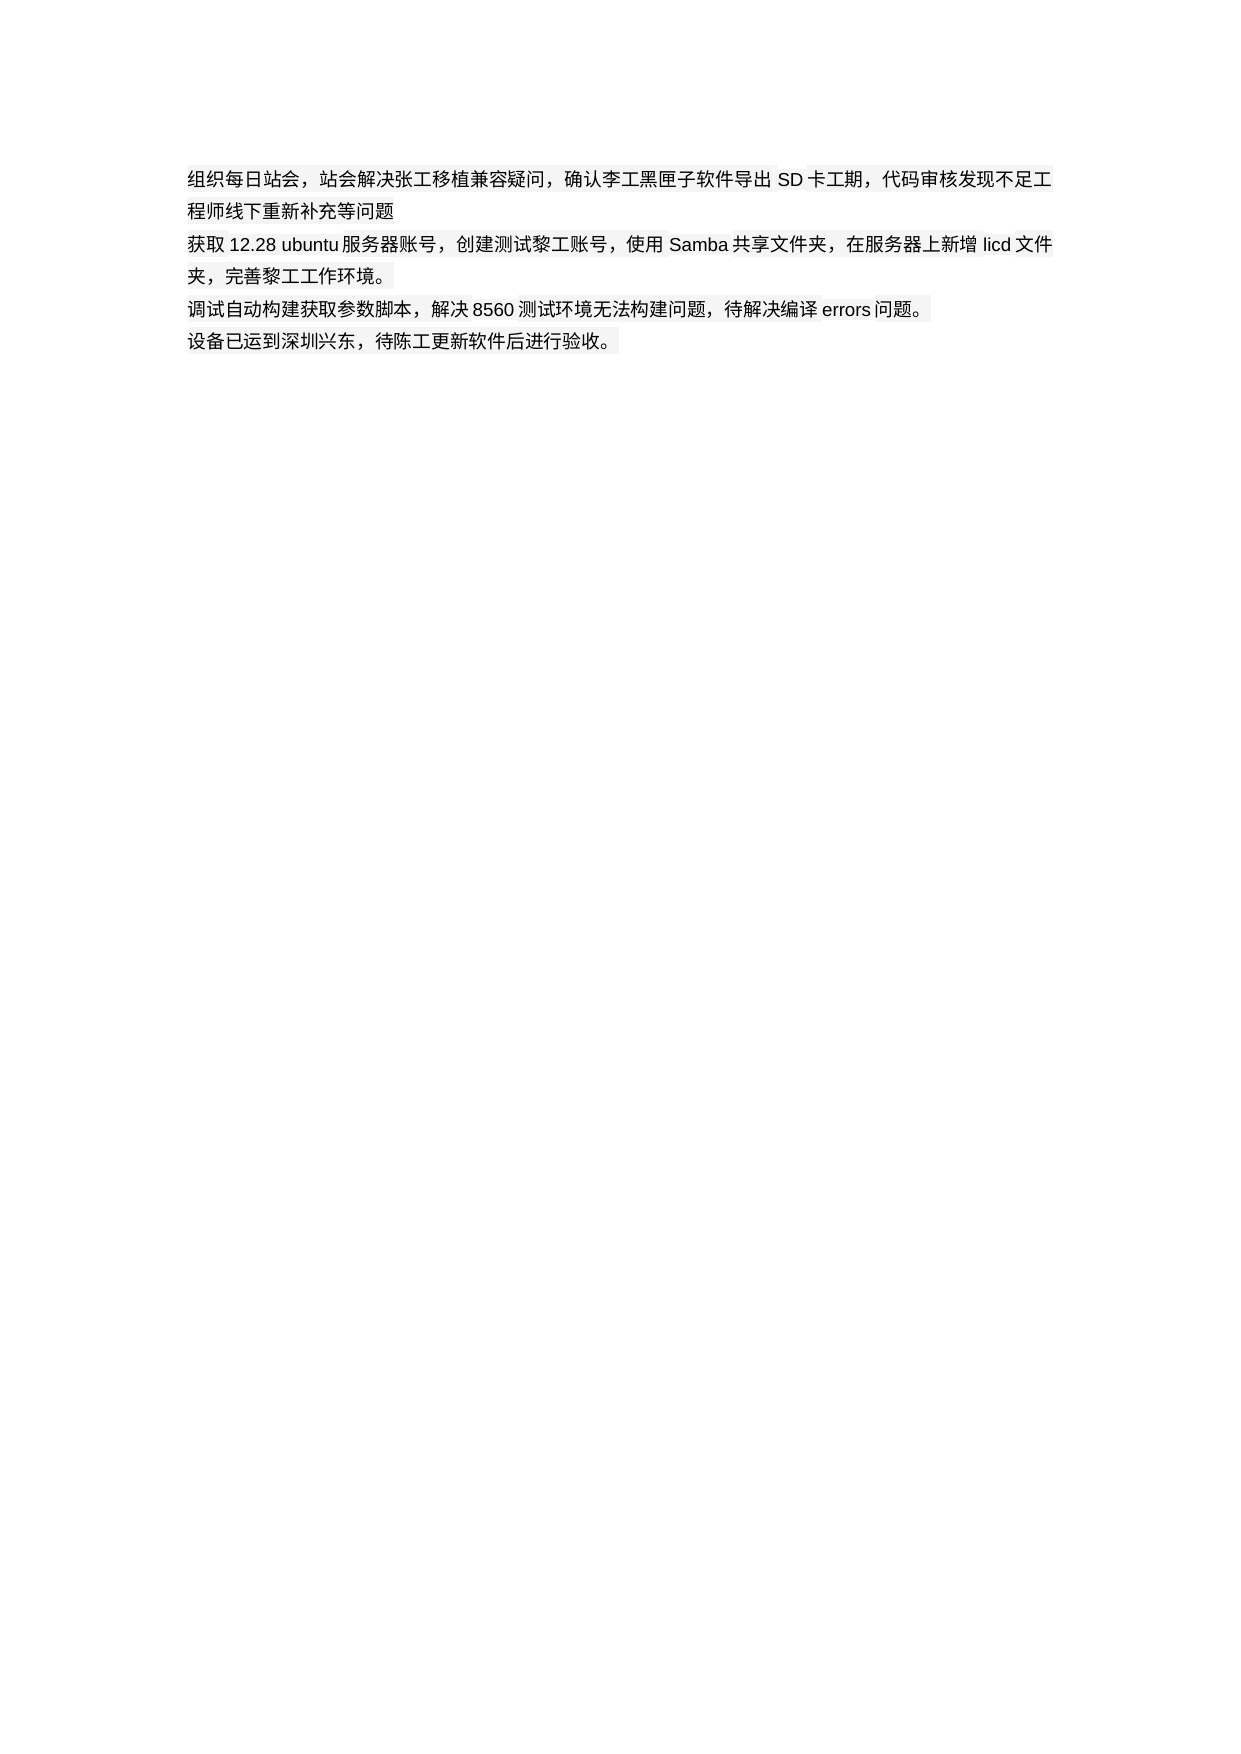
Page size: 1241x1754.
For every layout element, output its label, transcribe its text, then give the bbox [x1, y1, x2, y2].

text 获取12.28 ubuntu服务器账号，创建测试黎工账号，使用Samba共享文件夹，在服务器上新增licd文件夹，完善黎工工作环境。 [187, 227, 1053, 292]
text 设备已运到深圳兴东，待陈工更新软件后进行验收。 [187, 324, 1053, 357]
text 组织每日站会，站会解决张工移植兼容疑问，确认李工黑匣子软件导出SD卡工期，代码审核发现不足工程师线下重新补充等问题 [187, 162, 1053, 227]
text 调试自动构建获取参数脚本，解决8560测试环境无法构建问题，待解决编译errors问题。 [187, 292, 1053, 324]
